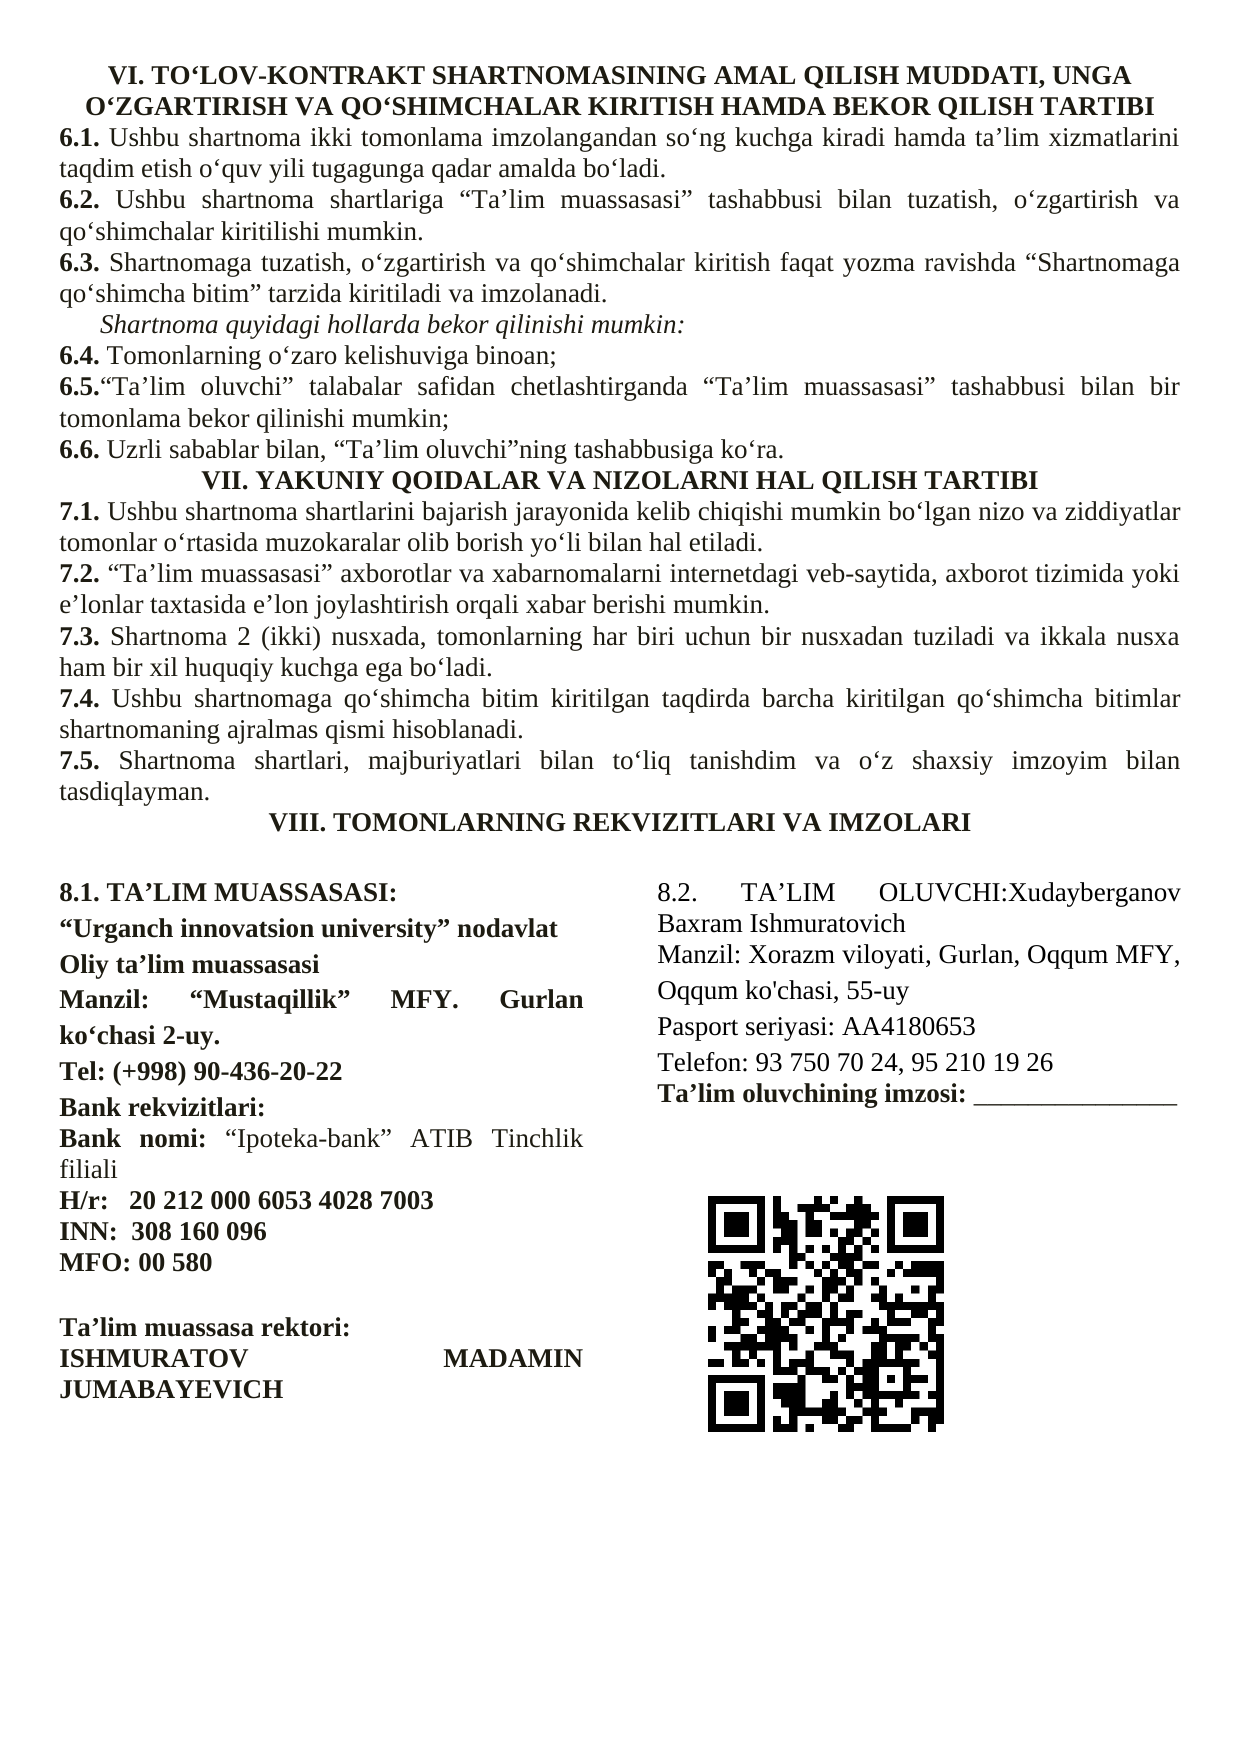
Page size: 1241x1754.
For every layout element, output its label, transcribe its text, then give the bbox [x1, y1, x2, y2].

text 7.3. Shartnoma 2 (ikki) nusxada, tomonlarning har biri uchun bir nusxadan tuziladi va ikkala nusxa ham bir xil huquqiy kuchga ega bo‘ladi. [59, 620, 1181, 682]
text 8.2. TA’LIM OLUVCHI:Xudayberganov Baxram Ishmuratovich [657, 876, 1181, 938]
text Telefon: 93 750 70 24, 95 210 19 26 [657, 1046, 1181, 1077]
text MFO: 00 580 [59, 1246, 583, 1277]
text 7.5. Shartnoma shartlari, majburiyatlari bilan to‘liq tanishdim va o‘z shaxsiy imzoyim bilan tasdiqlayman. [59, 744, 1181, 807]
picture [675, 1164, 976, 1464]
text VII. YAKUNIY QOIDALAR VA NIZOLARNI HAL QILISH TARTIBI [59, 464, 1181, 495]
text “Urganch innovatsion university” nodavlat Oliy ta’lim muassasasi [59, 912, 583, 979]
text Manzil: Xorazm viloyati, Gurlan, Oqqum MFY, Oqqum ko'chasi, 55-uy [657, 938, 1181, 1005]
text 6.1. Ushbu shartnoma ikki tomonlama imzolangandan so‘ng kuchga kiradi hamda ta’lim xizmatlarini taqdim etish o‘quv yili tugagunga qadar amalda bo‘ladi. [59, 121, 1181, 184]
text Tel: (+998) 90-436-20-22 [59, 1055, 583, 1086]
text 6.3. Shartnomaga tuzatish, o‘zgartirish va qo‘shimchalar kiritish faqat yozma ravishda “Shartnomaga qo‘shimcha bitim” tarzida kiritiladi va imzolanadi. [59, 246, 1181, 308]
text 6.6. Uzrli sabablar bilan, “Ta’lim oluvchi”ning tashabbusiga ko‘ra. [59, 433, 1181, 464]
text 6.5.“Ta’lim oluvchi” talabalar safidan chetlashtirganda “Ta’lim muassasasi” tashabbusi bilan bir tomonlama bekor qilinishi mumkin; [59, 371, 1181, 433]
text Manzil: “Mustaqillik” MFY. Gurlan koʻchasi 2-uy. [59, 983, 583, 1050]
text 6.4. Tomonlarning o‘zaro kelishuviga binoan; [59, 339, 1181, 371]
text H/r: 20 212 000 6053 4028 7003 [59, 1184, 583, 1215]
text 6.2. Ushbu shartnoma shartlariga “Ta’lim muassasasi” tashabbusi bilan tuzatish, o‘zgartirish va qo‘shimchalar kiritilishi mumkin. [59, 184, 1181, 246]
text Ta’lim oluvchining imzosi: _______________ [657, 1077, 1181, 1108]
text INN: 308 160 096 [59, 1215, 583, 1246]
text Shartnoma quyidagi hollarda bekor qilinishi mumkin: [59, 308, 1181, 339]
text ISHMURATOV MADAMIN JUMABAYEVICH [59, 1342, 583, 1404]
text VIII. TOMONLARNING REKVIZITLARI VA IMZOLARI [59, 807, 1181, 838]
text 8.1. TA’LIM MUASSASASI: [59, 876, 583, 907]
text Pasport seriyasi: AA4180653 [657, 1010, 1181, 1041]
text Ta’lim muassasa rektori: [59, 1311, 583, 1342]
text VI. TO‘LOV-KONTRAKT SHARTNOMASINING AMAL QILISH MUDDATI, UNGA O‘ZGARTIRISH VA QO‘SHIMCHALAR KIRITISH HAMDA BEKOR QILISH TARTIBI [59, 59, 1181, 121]
text 7.1. Ushbu shartnoma shartlarini bajarish jarayonida kelib chiqishi mumkin bo‘lgan nizo va ziddiyatlar tomonlar o‘rtasida muzokaralar olib borish yo‘li bilan hal etiladi. [59, 495, 1181, 557]
text 7.2. “Ta’lim muassasasi” axborotlar va xabarnomalarni internetdagi veb-saytida, axborot tizimida yoki e’lonlar taxtasida e’lon joylashtirish orqali xabar berishi mumkin. [59, 557, 1181, 620]
text Bank rekvizitlari: [59, 1091, 583, 1122]
text 7.4. Ushbu shartnomaga qo‘shimcha bitim kiritilgan taqdirda barcha kiritilgan qo‘shimcha bitimlar shartnomaning ajralmas qismi hisoblanadi. [59, 682, 1181, 744]
text Bank nomi: “Ipoteka-bank” ATIB Tinchlik filiali [59, 1122, 583, 1184]
